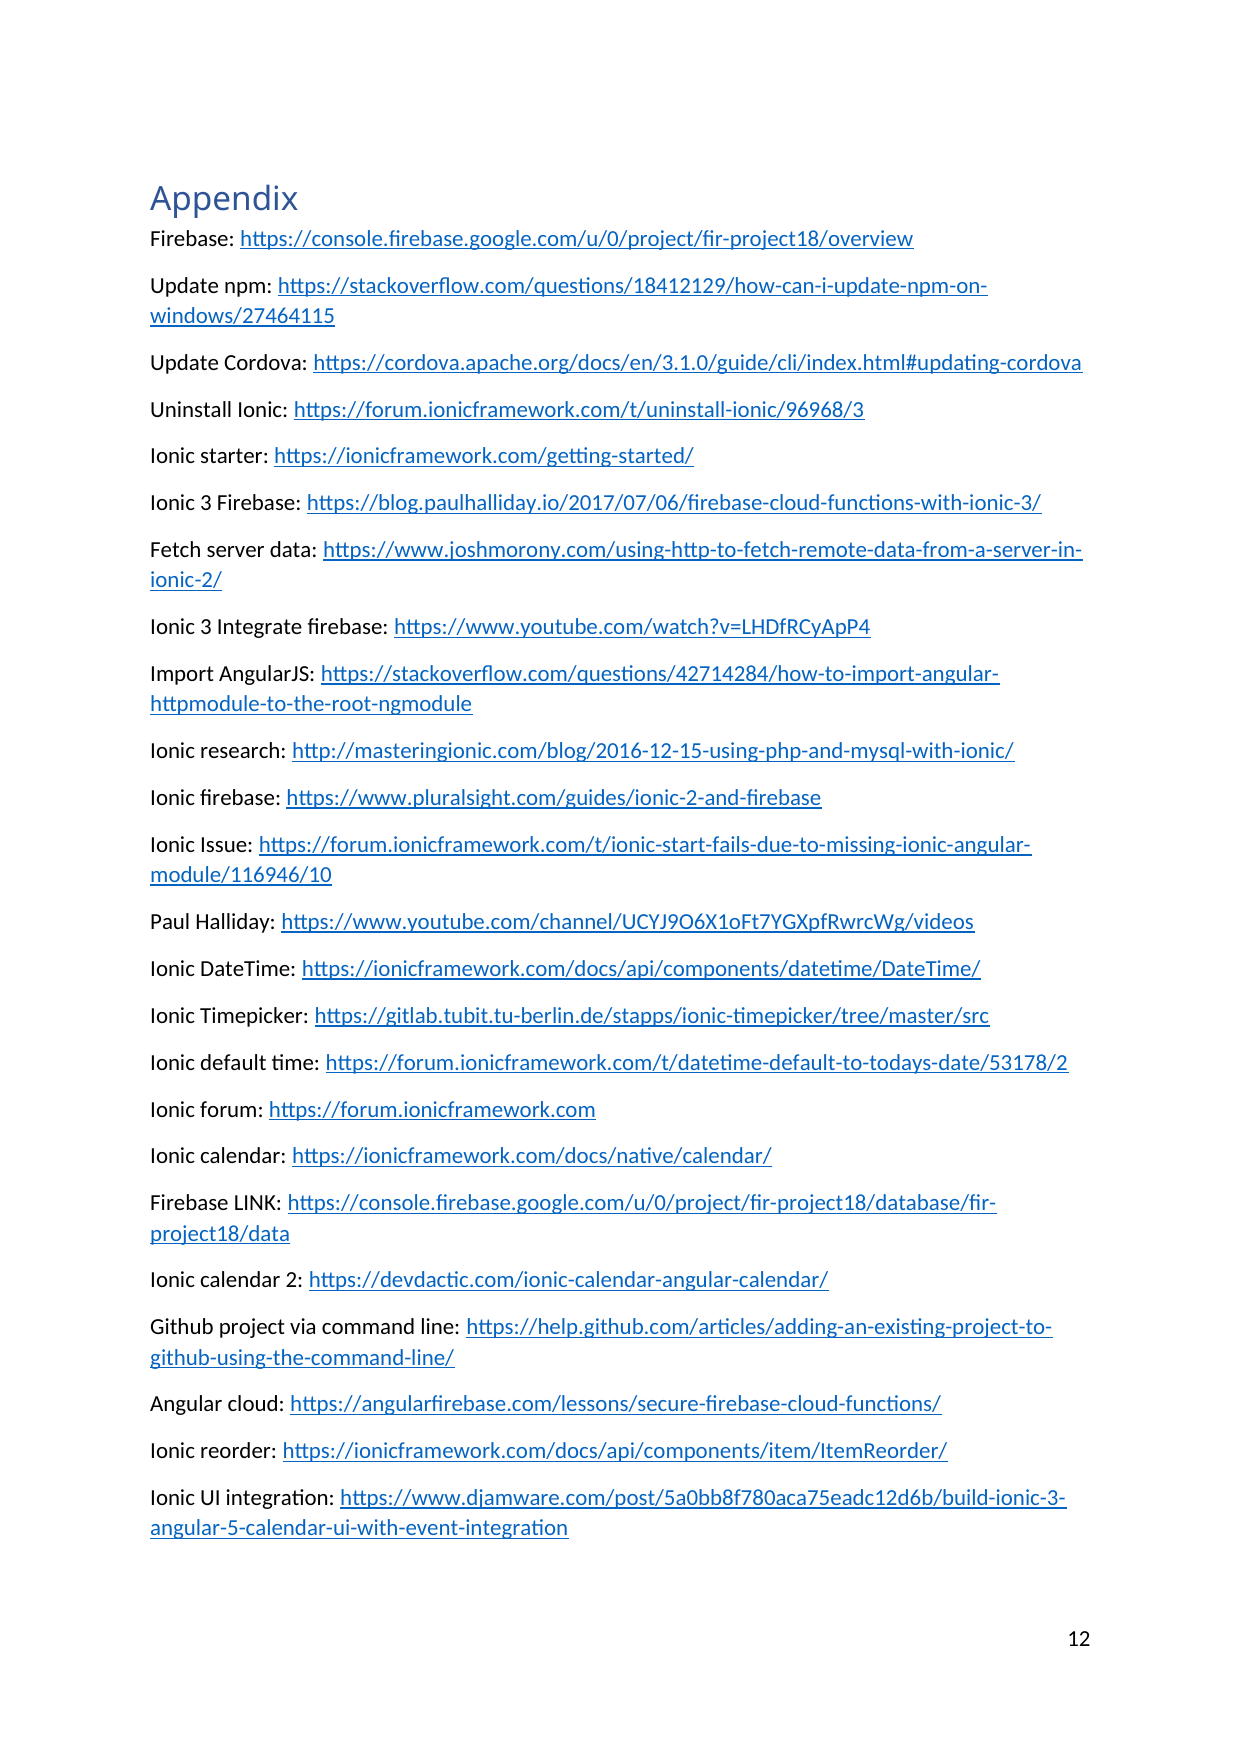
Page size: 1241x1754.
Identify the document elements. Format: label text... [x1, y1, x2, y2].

text Update Cordova: https://cordova.apache.org/docs/en/3.1.0/guide/cli/index.html#updating-cordova [150, 348, 1090, 376]
text Github project via command line: https://help.github.com/articles/adding-an-existing-project-to-github-using-the-command-line/ [150, 1312, 1090, 1371]
subtitle Appendix [150, 175, 1090, 220]
text Ionic default time: https://forum.ionicframework.com/t/datetime-default-to-todays-date/53178/2 [150, 1048, 1090, 1076]
text Import AngularJS: https://stackoverflow.com/questions/42714284/how-to-import-angular-httpmodule-to-the-root-ngmodule [150, 659, 1090, 718]
text Paul Halliday: https://www.youtube.com/channel/UCYJ9O6X1oFt7YGXpfRwrcWg/videos [150, 907, 1090, 935]
text Fetch server data: https://www.joshmorony.com/using-http-to-fetch-remote-data-from-a-server-in-ionic-2/ [150, 535, 1090, 594]
text Ionic reorder: https://ionicframework.com/docs/api/components/item/ItemReorder/ [150, 1436, 1090, 1464]
text Uninstall Ionic: https://forum.ionicframework.com/t/uninstall-ionic/96968/3 [150, 395, 1090, 423]
text Ionic DateTime: https://ionicframework.com/docs/api/components/datetime/DateTime/ [150, 954, 1090, 982]
text Update npm: https://stackoverflow.com/questions/18412129/how-can-i-update-npm-on-windows/27464115 [150, 271, 1090, 329]
text Ionic firebase: https://www.pluralsight.com/guides/ionic-2-and-firebase [150, 783, 1090, 811]
text Ionic Timepicker: https://gitlab.tubit.tu-berlin.de/stapps/ionic-timepicker/tree/master/src [150, 1001, 1090, 1029]
text Firebase LINK: https://console.firebase.google.com/u/0/project/fir-project18/database/fir-project18/data [150, 1188, 1090, 1247]
text Firebase: https://console.firebase.google.com/u/0/project/fir-project18/overview [150, 224, 1090, 252]
text Ionic calendar: https://ionicframework.com/docs/native/calendar/ [150, 1142, 1090, 1170]
text Ionic forum: https://forum.ionicframework.com [150, 1095, 1090, 1123]
text Ionic calendar 2: https://devdactic.com/ionic-calendar-angular-calendar/ [150, 1266, 1090, 1294]
text Ionic 3 Integrate firebase: https://www.youtube.com/watch?v=LHDfRCyApP4 [150, 612, 1090, 641]
text Ionic research: http://masteringionic.com/blog/2016-12-15-using-php-and-mysql-with-ionic/ [150, 736, 1090, 764]
text Angular cloud: https://angularfirebase.com/lessons/secure-firebase-cloud-functions/ [150, 1389, 1090, 1418]
text Ionic starter: https://ionicframework.com/getting-started/ [150, 442, 1090, 470]
text Ionic UI integration: https://www.djamware.com/post/5a0bb8f780aca75eadc12d6b/build-ionic-3-angular-5-calendar-ui-with-event-integration [150, 1483, 1090, 1542]
text Ionic Issue: https://forum.ionicframework.com/t/ionic-start-fails-due-to-missing-ionic-angular-module/116946/10 [150, 830, 1090, 888]
text Ionic 3 Firebase: https://blog.paulhalliday.io/2017/07/06/firebase-cloud-functions-with-ionic-3/ [150, 488, 1090, 517]
